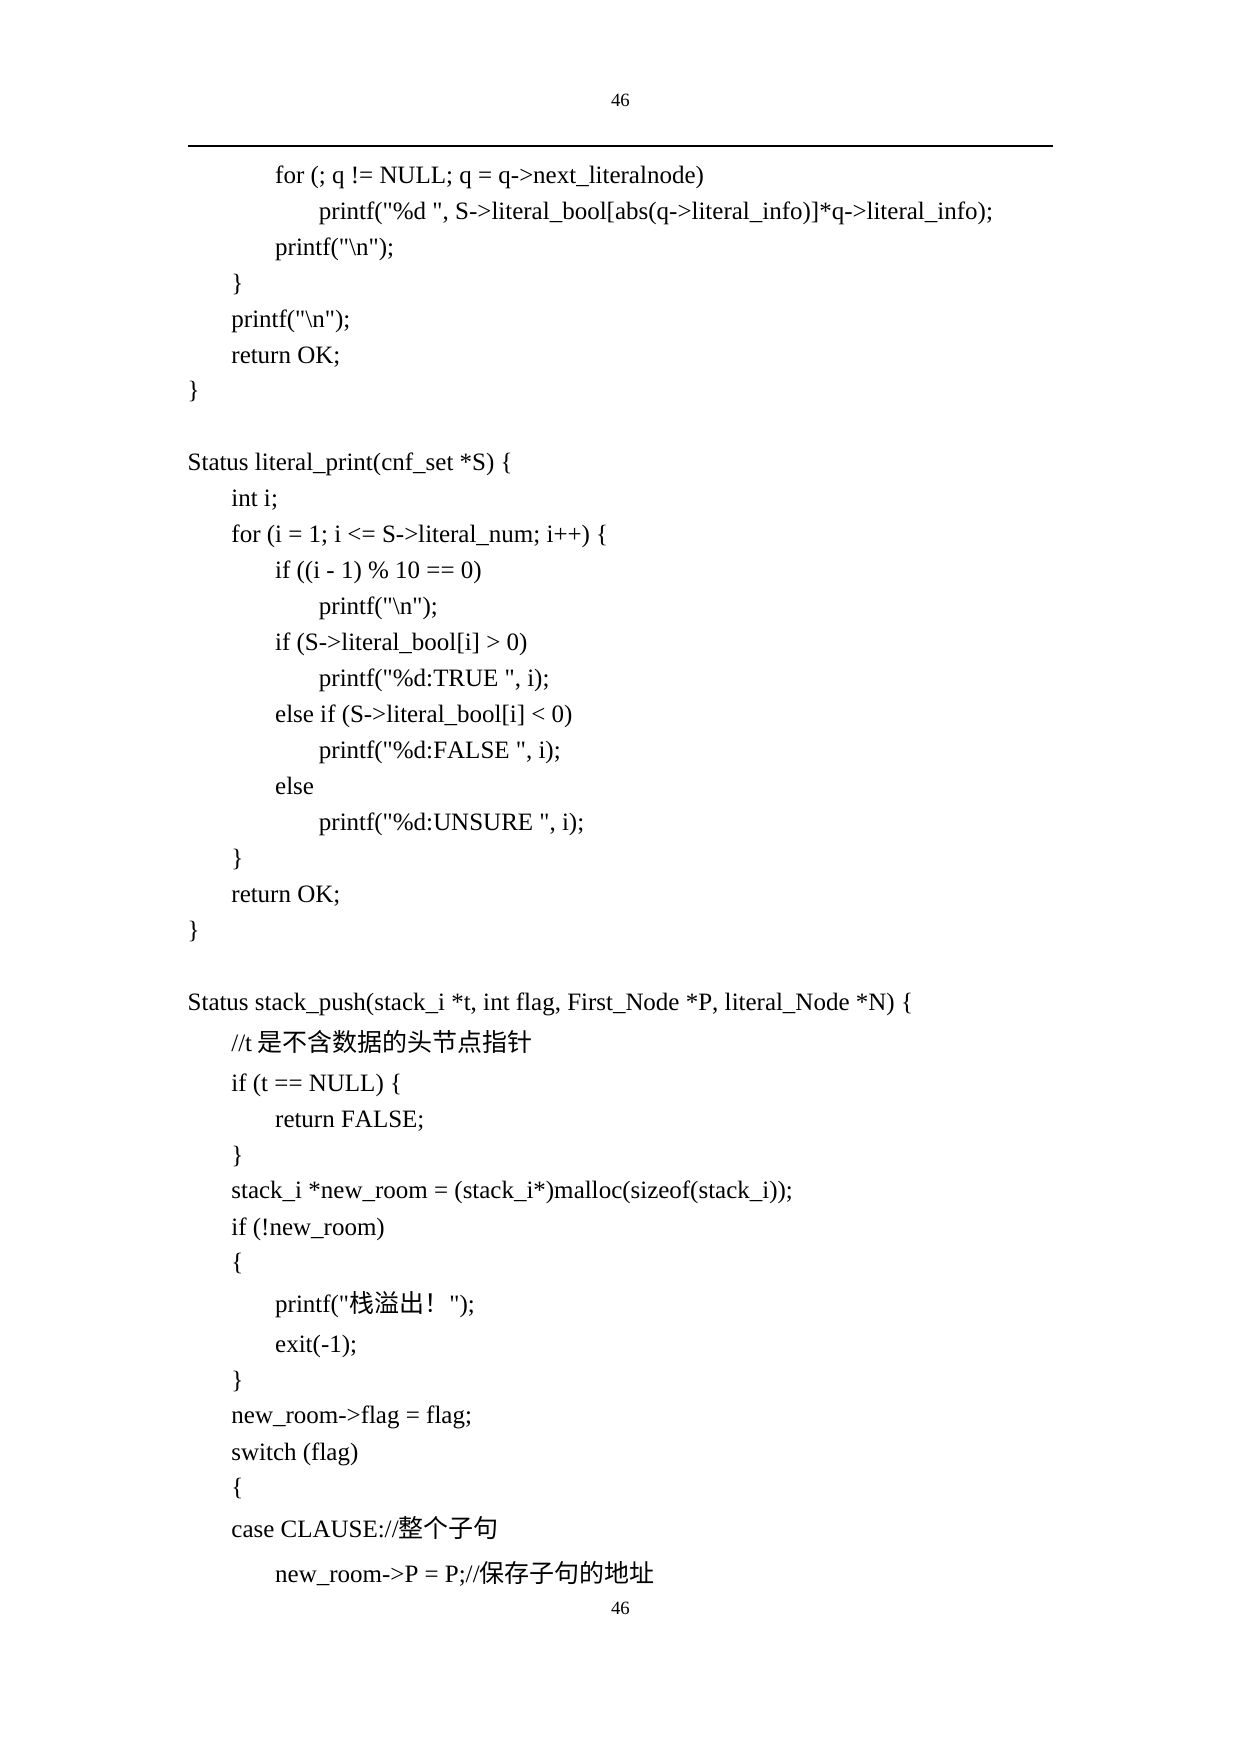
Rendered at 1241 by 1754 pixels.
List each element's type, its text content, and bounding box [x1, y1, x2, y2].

text } [187, 268, 1053, 297]
text if (t == NULL) { [187, 1068, 1053, 1097]
text } [187, 376, 1053, 404]
text stack_i *new_room = (stack_i*)malloc(sizeof(stack_i)); [187, 1176, 1053, 1204]
text return FALSE; [187, 1104, 1053, 1132]
text printf("\n"); [187, 591, 1053, 620]
text if (S->literal_bool[i] > 0) [187, 627, 1053, 656]
text else if (S->literal_bool[i] < 0) [187, 699, 1053, 728]
text { [187, 1472, 1053, 1501]
text if (!new_room) [187, 1212, 1053, 1240]
text printf("\n"); [187, 304, 1053, 332]
text switch (flag) [187, 1437, 1053, 1465]
text new_room->P = P;//保存子句的地址 [187, 1554, 1053, 1590]
text exit(-1); [187, 1329, 1053, 1357]
text case CLAUSE://整个子句 [187, 1508, 1053, 1545]
text else [187, 771, 1053, 800]
text printf("%d:FALSE ", i); [187, 735, 1053, 764]
text for (i = 1; i <= S->literal_num; i++) { [187, 519, 1053, 548]
text Status stack_push(stack_i *t, int flag, First_Node *P, literal_Node *N) { [187, 987, 1053, 1015]
text printf("%d:TRUE ", i); [187, 663, 1053, 692]
text int i; [187, 483, 1053, 512]
text //t是不含数据的头节点指针 [187, 1022, 1053, 1059]
text printf("栈溢出！"); [187, 1283, 1053, 1320]
text printf("%d:UNSURE ", i); [187, 807, 1053, 836]
text new_room->flag = flag; [187, 1401, 1053, 1429]
text if ((i - 1) % 10 == 0) [187, 555, 1053, 584]
text for (; q != NULL; q = q->next_literalnode) [187, 160, 1053, 189]
text } [187, 1365, 1053, 1393]
text return OK; [187, 879, 1053, 907]
text printf("\n"); [187, 232, 1053, 261]
text printf("%d ", S->literal_bool[abs(q->literal_info)]*q->literal_info); [187, 196, 1053, 225]
text } [187, 1140, 1053, 1168]
text { [187, 1247, 1053, 1276]
text } [187, 915, 1053, 943]
text Status literal_print(cnf_set *S) { [187, 447, 1053, 476]
text return OK; [187, 340, 1053, 368]
text } [187, 843, 1053, 872]
